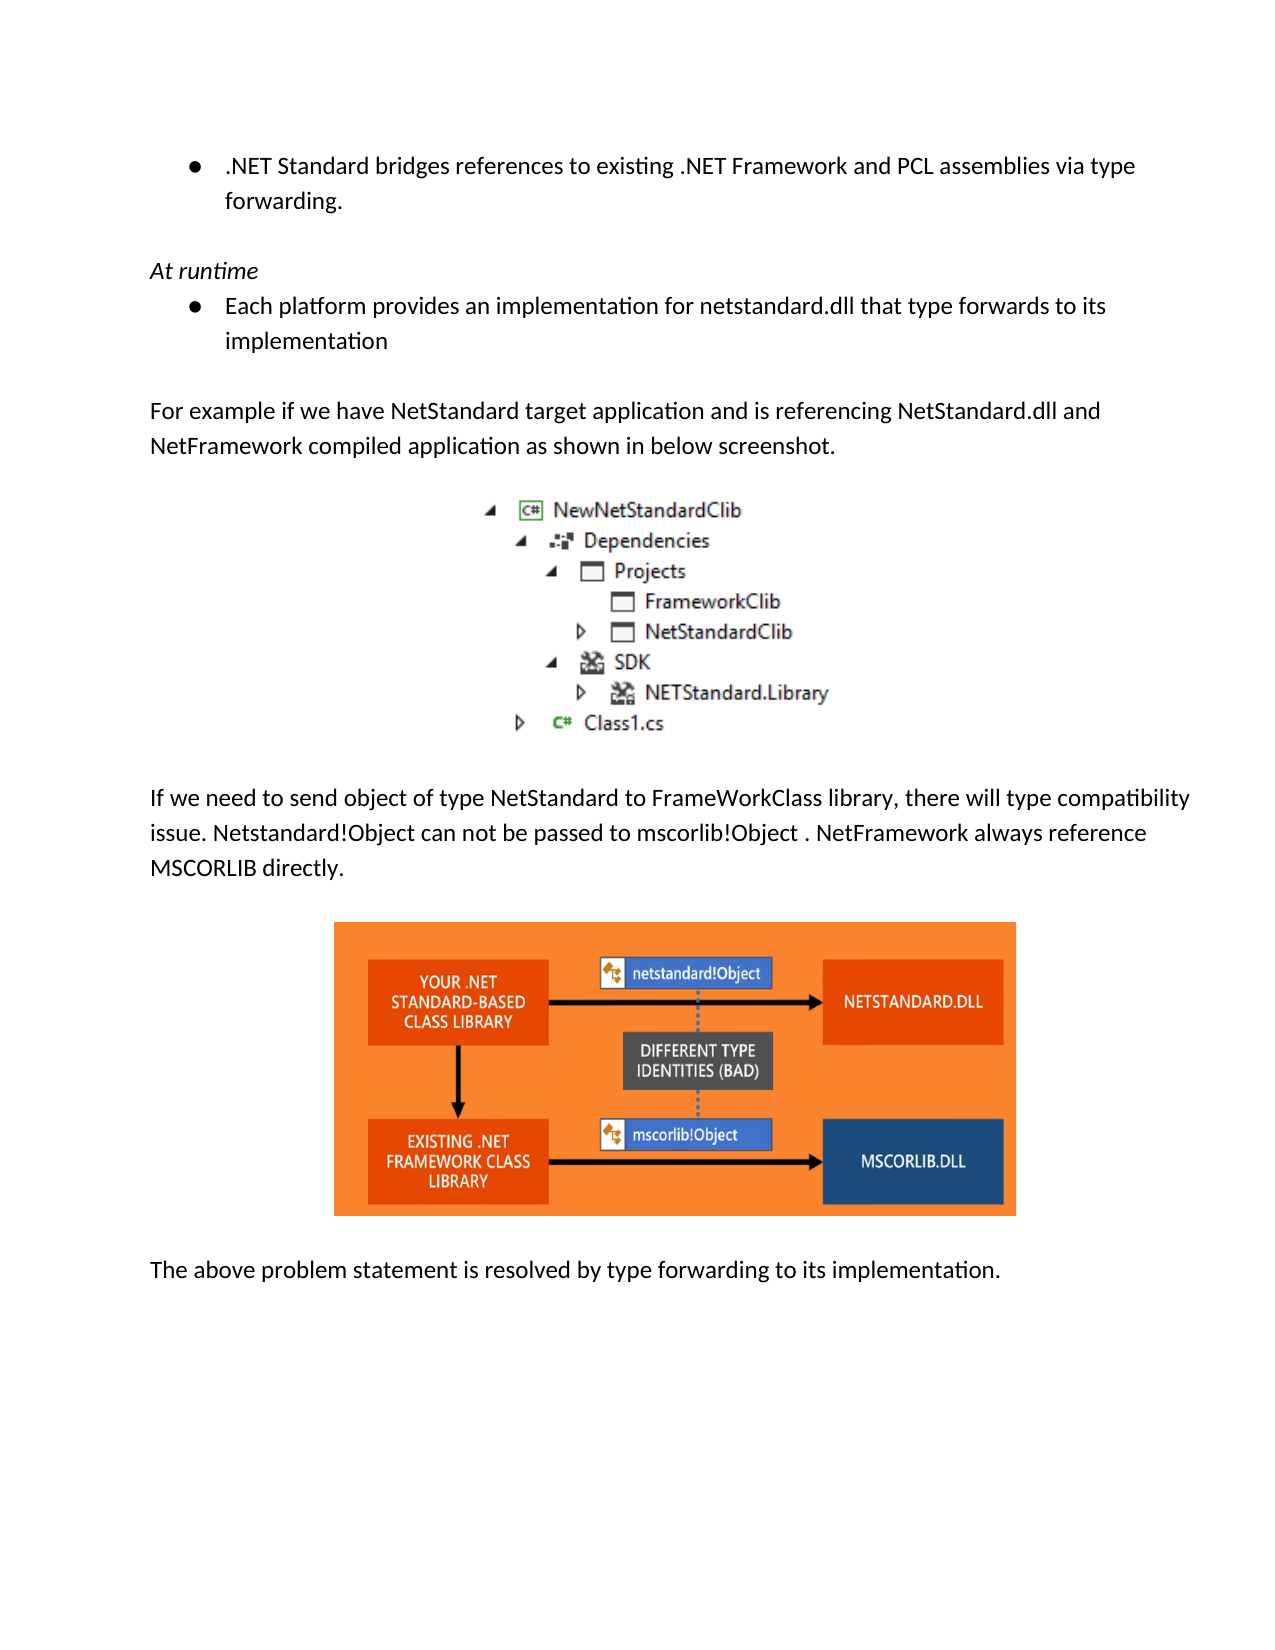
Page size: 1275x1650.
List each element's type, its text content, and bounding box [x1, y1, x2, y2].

picture [334, 922, 1017, 1216]
text If we need to send object of type NetStandard to FrameWorkClass library, there will type compatibility issue. Netstandard!Object can not be passed to mscorlib!Object . NetFramework always reference MSCORLIB directly. [150, 783, 1200, 883]
text For example if we have NetStandard target application and is referencing NetStandard.dll and NetFramework compiled application as shown in below screenshot. [150, 395, 1200, 461]
text At runtime [150, 255, 1200, 286]
list .NET Standard bridges references to existing .NET Framework and PCL assemblies via type forwarding. [187, 150, 1200, 216]
list Each platform provides an implementation for netstandard.dll that type forwards to its implementation [187, 290, 1200, 356]
picture [472, 500, 878, 744]
text The above problem statement is resolved by type forwarding to its implementation. [150, 1254, 1200, 1285]
